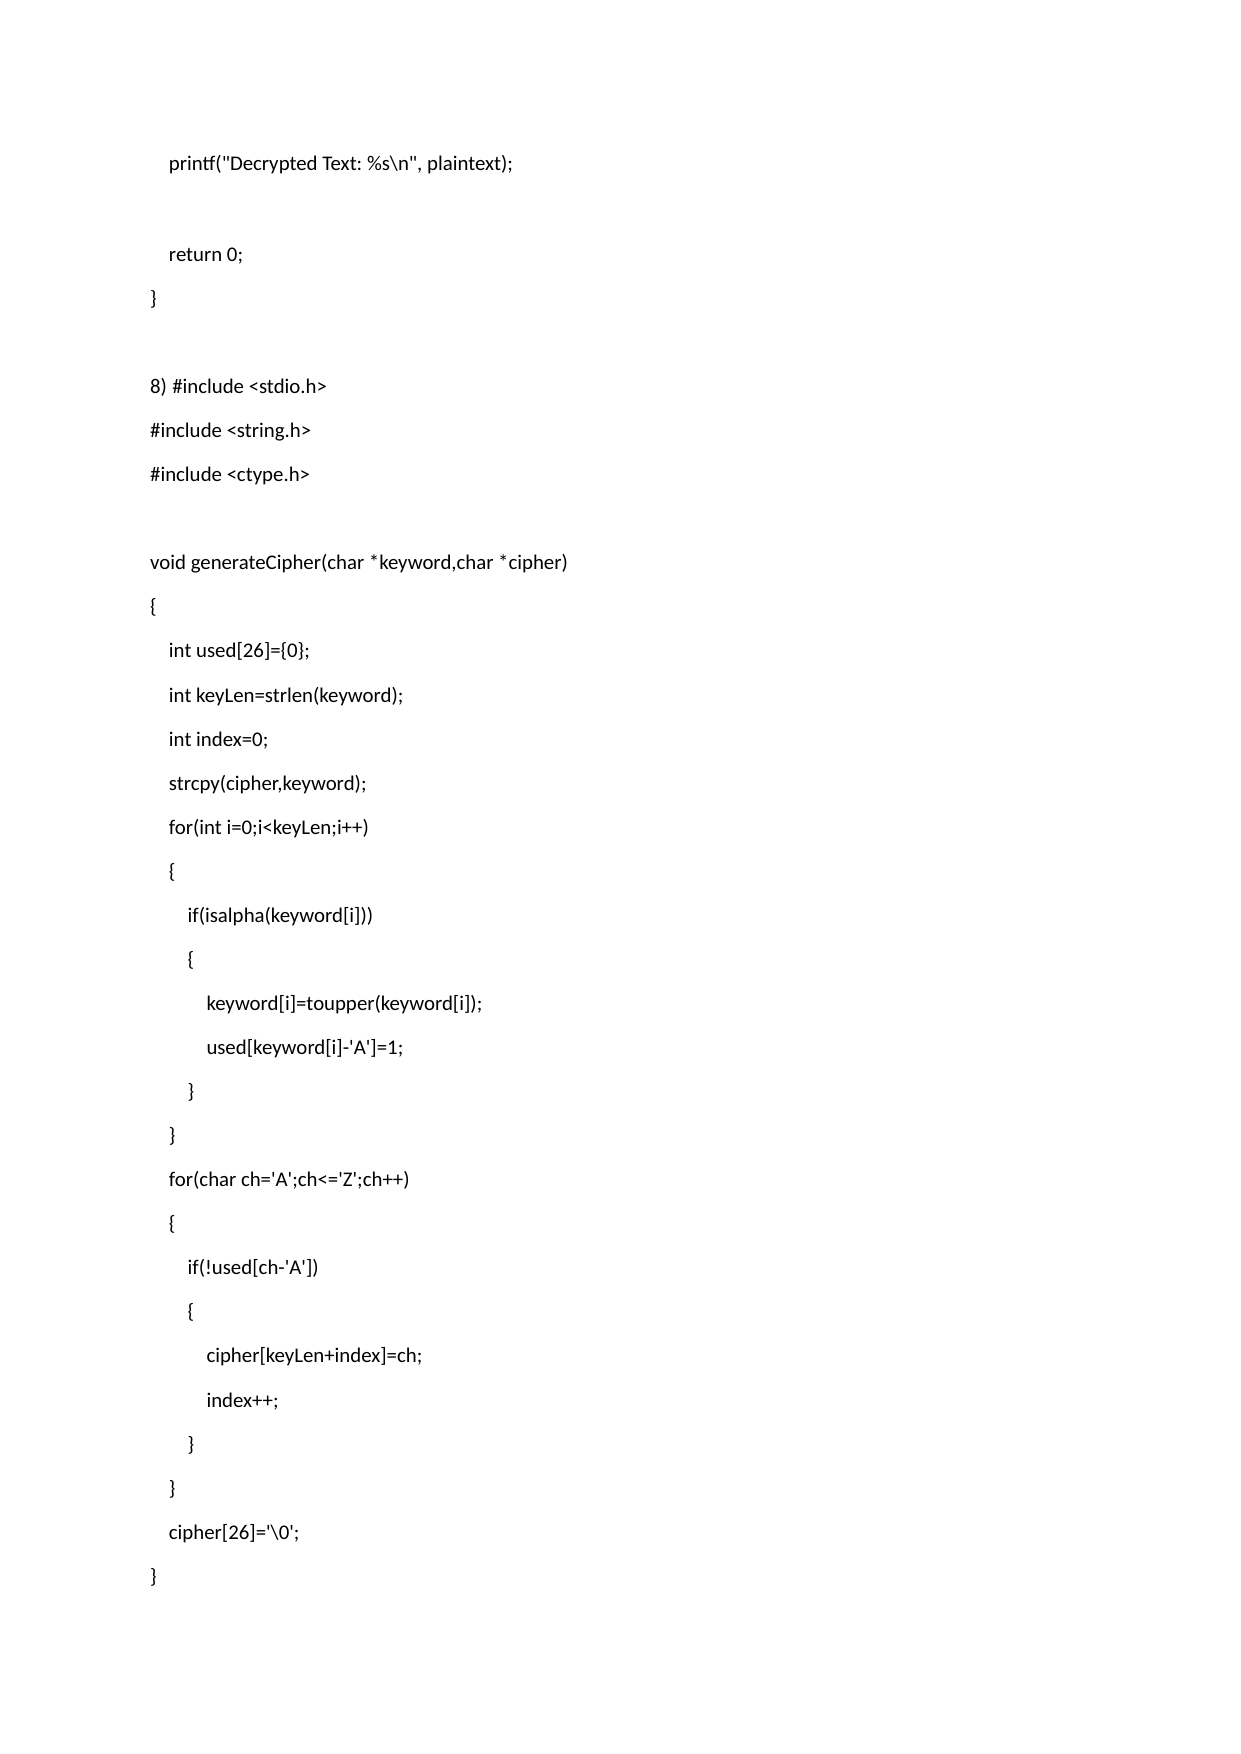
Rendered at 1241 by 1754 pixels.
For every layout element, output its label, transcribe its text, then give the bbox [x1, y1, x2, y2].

text int used[26]={0}; [150, 638, 1090, 663]
text } [150, 1563, 1090, 1588]
text return 0; [150, 241, 1090, 266]
text } [150, 1431, 1090, 1456]
text used[keyword[i]-'A']=1; [150, 1034, 1090, 1060]
text int index=0; [150, 726, 1090, 751]
text #include <string.h> [150, 417, 1090, 443]
text if(!used[ch-'A']) [150, 1254, 1090, 1280]
text void generateCipher(char *keyword,char *cipher) [150, 549, 1090, 575]
text { [150, 858, 1090, 883]
text cipher[26]='\0'; [150, 1519, 1090, 1544]
text } [150, 1122, 1090, 1148]
text for(char ch='A';ch<='Z';ch++) [150, 1166, 1090, 1192]
text for(int i=0;i<keyLen;i++) [150, 814, 1090, 839]
text printf("Decrypted Text: %s\n", plaintext); [150, 150, 1090, 175]
text index++; [150, 1387, 1090, 1412]
text { [150, 946, 1090, 972]
text 8) #include <stdio.h> [150, 373, 1090, 398]
text cipher[keyLen+index]=ch; [150, 1343, 1090, 1368]
text { [150, 1211, 1090, 1236]
text int keyLen=strlen(keyword); [150, 682, 1090, 707]
text } [150, 1078, 1090, 1104]
text } [150, 1475, 1090, 1500]
text strcpy(cipher,keyword); [150, 770, 1090, 795]
text { [150, 1299, 1090, 1324]
text #include <ctype.h> [150, 461, 1090, 487]
text keyword[i]=toupper(keyword[i]); [150, 990, 1090, 1016]
text { [150, 594, 1090, 619]
text if(isalpha(keyword[i])) [150, 902, 1090, 927]
text } [150, 285, 1090, 310]
